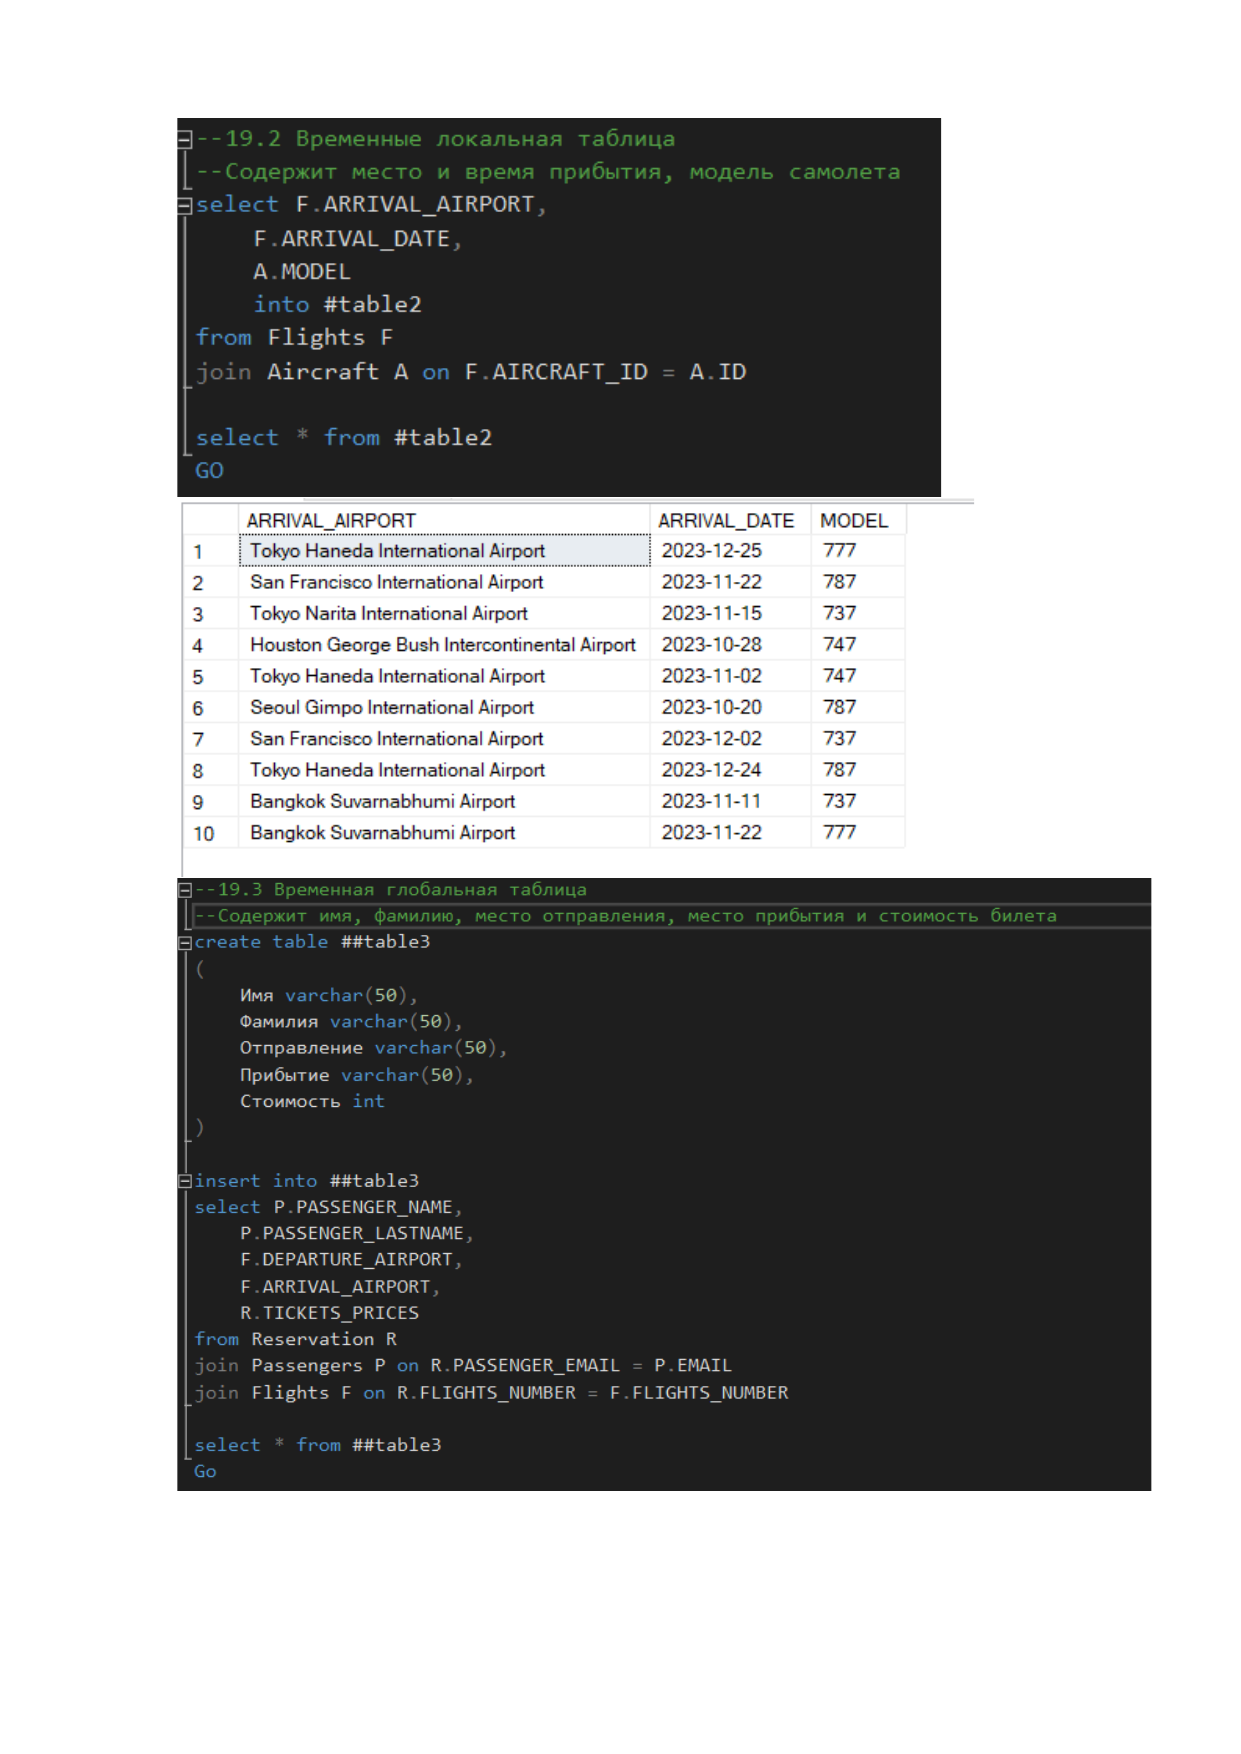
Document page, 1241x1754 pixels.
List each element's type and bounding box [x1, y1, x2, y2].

picture [177, 118, 942, 497]
picture [177, 498, 975, 877]
picture [177, 878, 1152, 1491]
